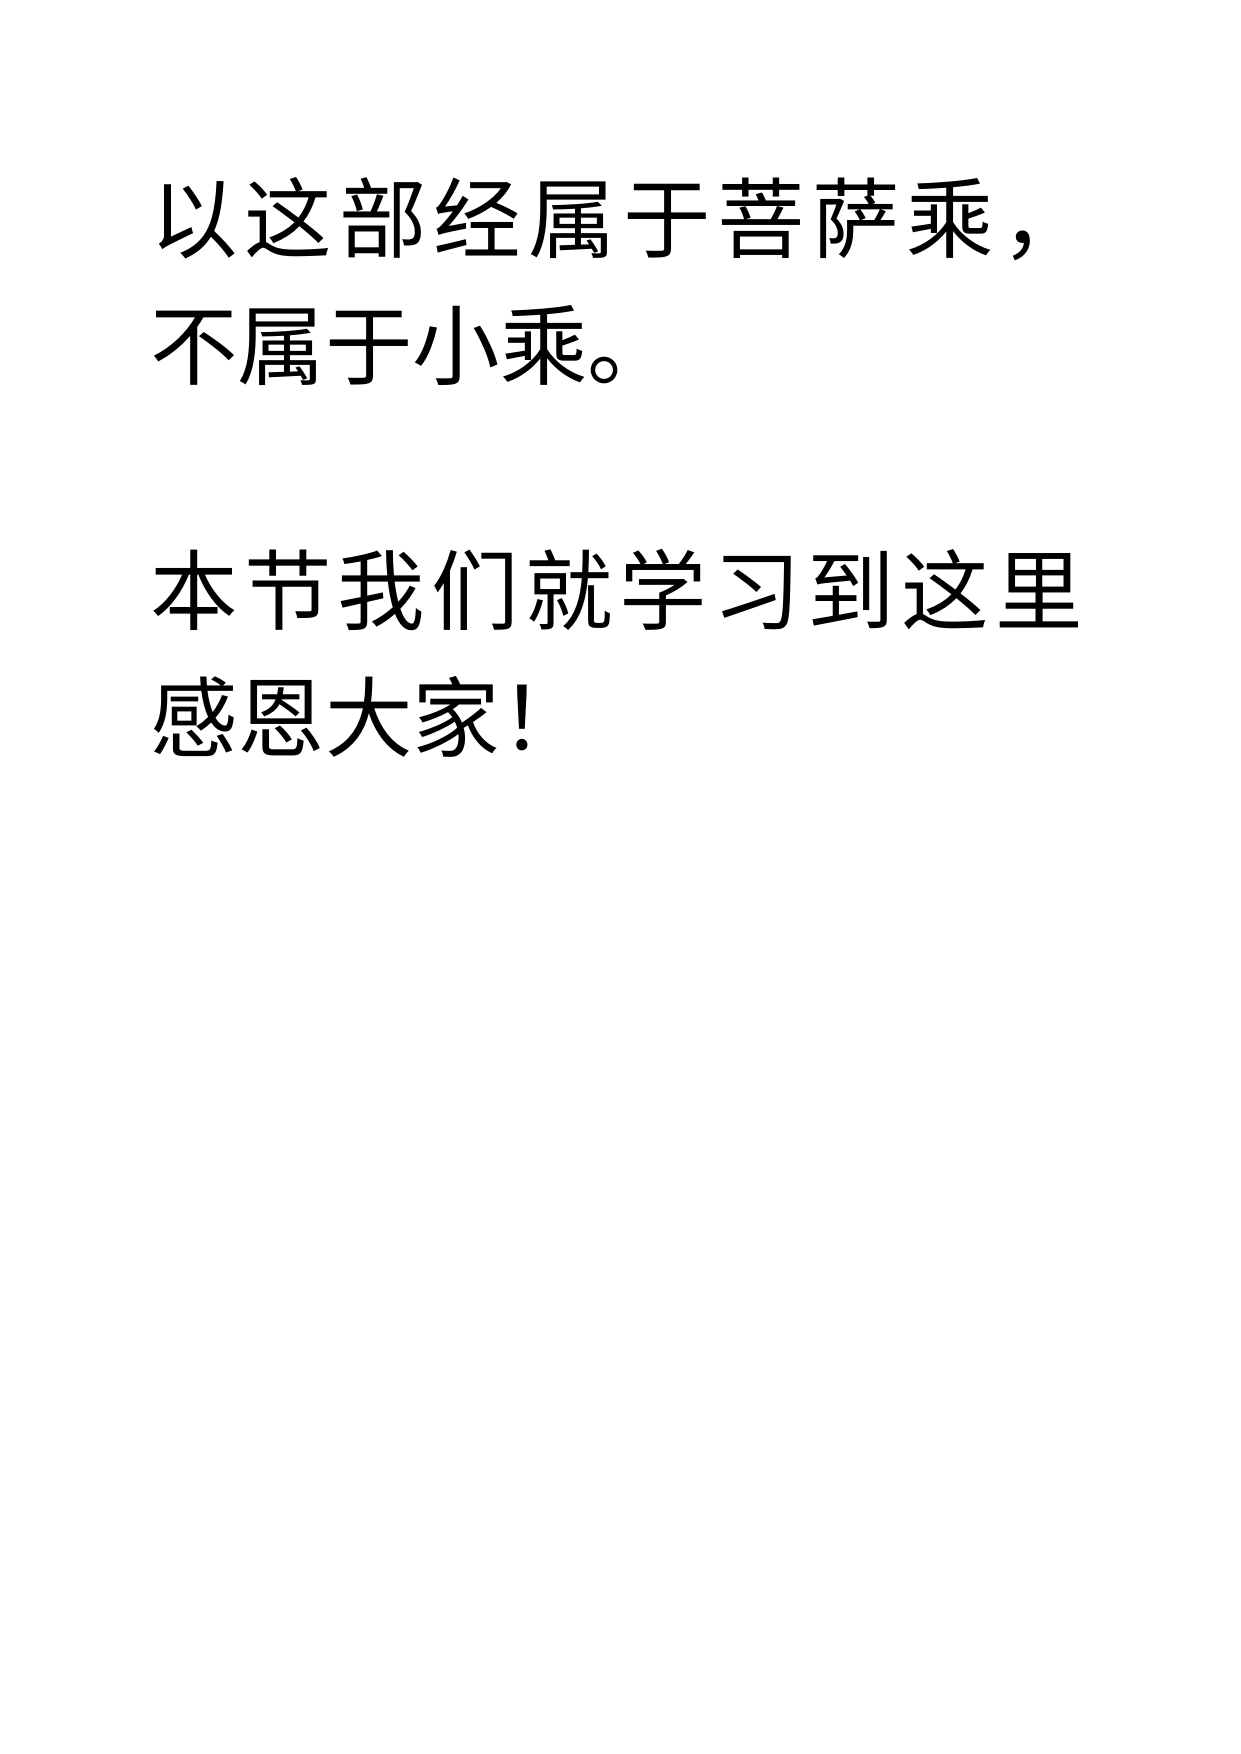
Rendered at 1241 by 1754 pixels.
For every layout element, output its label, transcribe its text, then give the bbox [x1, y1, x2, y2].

text 本节我们就学习到这里，感恩大家！ [150, 522, 1090, 776]
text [150, 150, 1090, 403]
